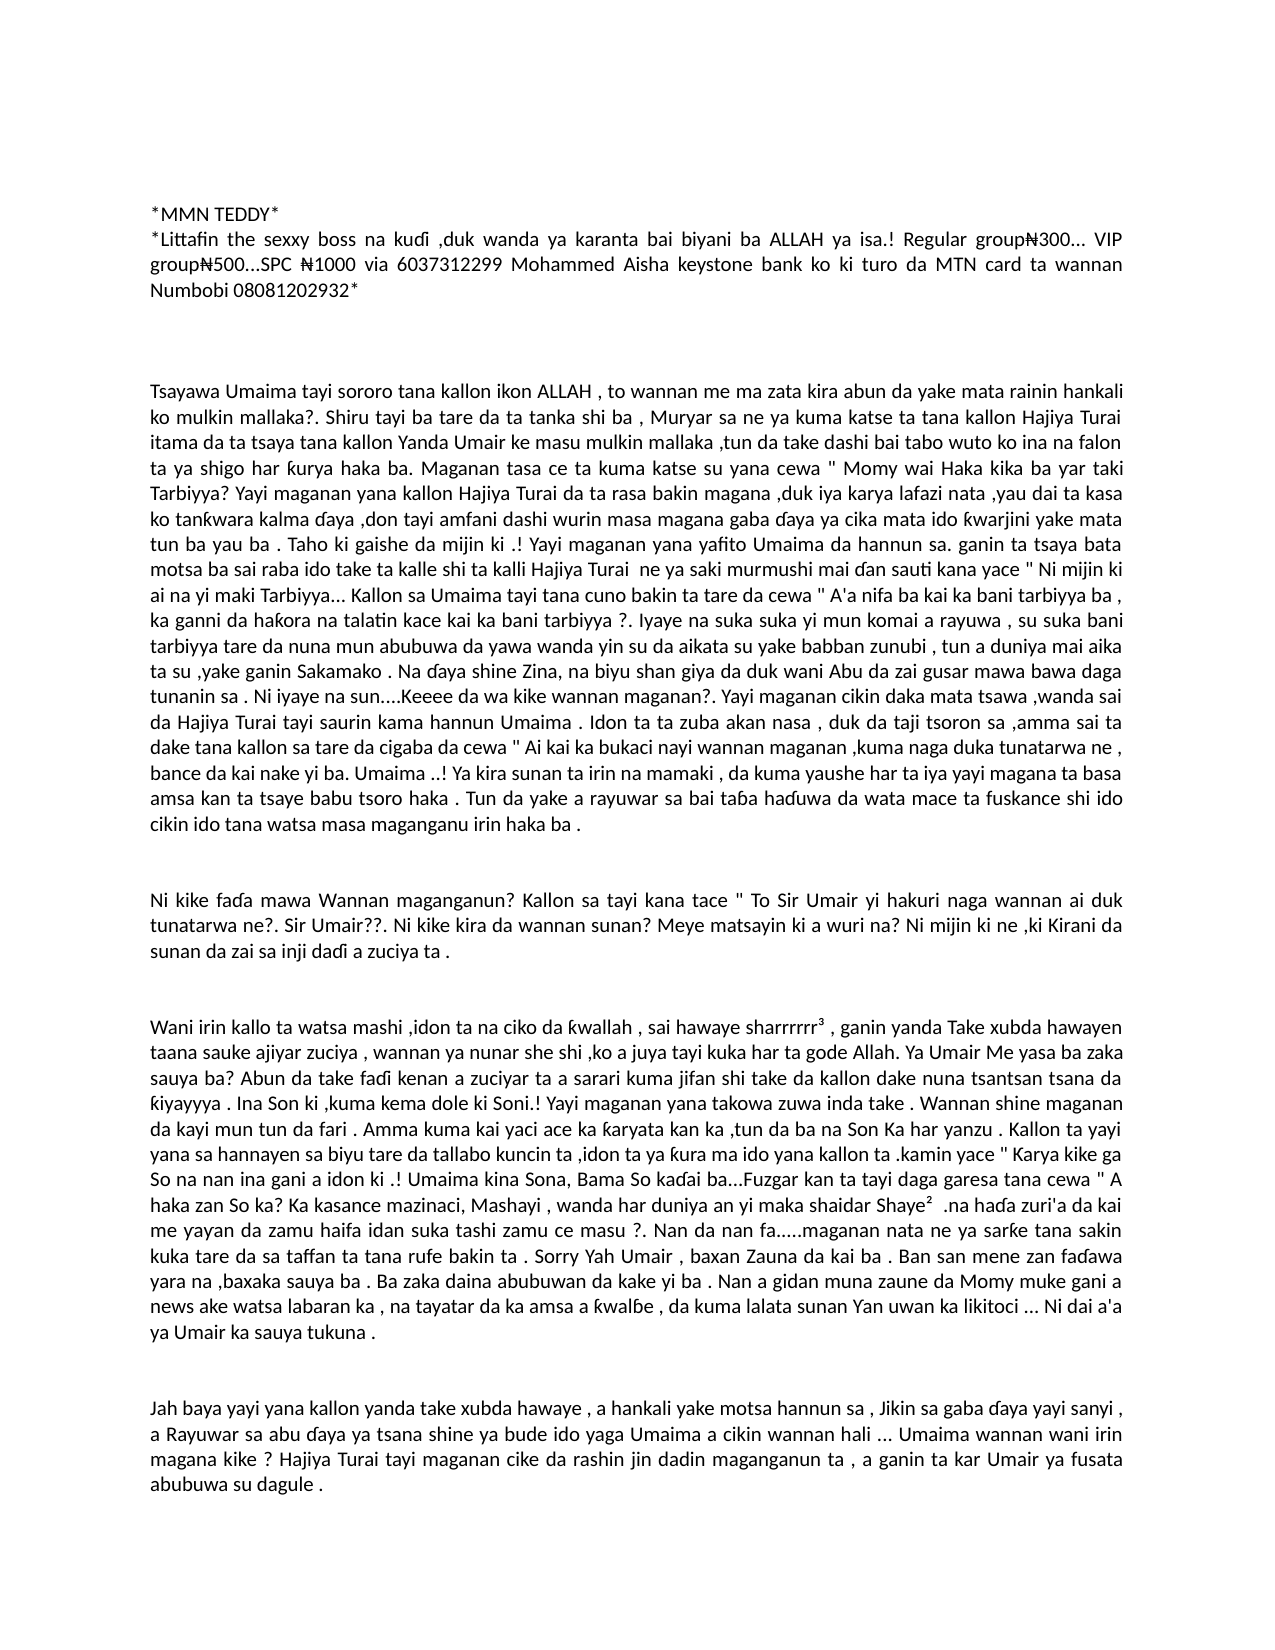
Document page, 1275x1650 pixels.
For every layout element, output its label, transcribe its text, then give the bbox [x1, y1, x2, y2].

text Jah baya yayi yana kallon yanda take xubda hawaye , a hankali yake motsa hannun sa , Jikin sa gaba ɗaya yayi sanyi , a Rayuwar sa abu ɗaya ya tsana shine ya bude ido yaga Umaima a cikin wannan hali ... Umaima wannan wani irin magana kike ? Hajiya Turai tayi maganan cike da rashin jin dadin maganganun ta , a ganin ta kar Umair ya fusata abubuwa su dagule . [150, 1395, 1125, 1497]
text Wani irin kallo ta watsa mashi ,idon ta na ciko da ƙwallah , sai hawaye sharrrrrr³ , ganin yanda Take xubda hawayen taana sauke ajiyar zuciya , wannan ya nunar she shi ,ko a juya tayi kuka har ta gode Allah. Ya Umair Me yasa ba zaka sauya ba? Abun da take faɗi kenan a zuciyar ta a sarari kuma jifan shi take da kallon dake nuna tsantsan tsana da ƙiyayyya . Ina Son ki ,kuma kema dole ki Soni.! Yayi maganan yana takowa zuwa inda take . Wannan shine maganan da kayi mun tun da fari . Amma kuma kai yaci ace ka ƙaryata kan ka ,tun da ba na Son Ka har yanzu . Kallon ta yayi yana sa hannayen sa biyu tare da tallabo kuncin ta ,idon ta ya ƙura ma ido yana kallon ta .kamin yace " Ƙarya kike ga So na nan ina gani a idon ki .! Umaima kina Sona, Bama So kaɗai ba...Fuzgar kan ta tayi daga garesa tana cewa " A haka zan So ka? Ka kasance mazinaci, Mashayi , wanda har duniya an yi maka shaidar Shaye² .na haɗa zuri'a da kai me ƴaƴan da zamu haifa idan suka tashi zamu ce masu ?. Nan da nan fa.....maganan nata ne ya sarƙe tana sakin kuka tare da sa taffan ta tana rufe bakin ta . Sorry Yah Umair , baxan Zauna da kai ba . Ban san mene zan faɗawa yara na ,baxaka sauya ba . Ba zaka daina abubuwan da kake yi ba . Nan a gidan muna zaune da Momy muke gani a news ake watsa labaran ka , na tayatar da ka amsa a ƙwalɓe , da kuma lalata sunan Ƴan uwan ka likitoci ... Ni dai a'a ya Umair ka sauya tukuna . [150, 1014, 1125, 1344]
text Tsayawa Umaima tayi sororo tana kallon ikon ALLAH , to wannan me ma zata kira abun da yake mata rainin hankali ko mulkin mallaka?. Shiru tayi ba tare da ta tanka shi ba , Muryar sa ne ya kuma katse ta tana kallon Hajiya Turai itama da ta tsaya tana kallon Yanda Umair ke masu mulkin mallaka ,tun da take dashi bai tabo wuto ko ina na falon ta ya shigo har ƙurya haka ba. Maganan tasa ce ta kuma katse su yana cewa " Momy wai Haka kika ba ƴar taki Tarbiyya? Yayi maganan yana kallon Hajiya Turai da ta rasa bakin magana ,duk iya karya lafazi nata ,yau dai ta kasa ko tanƙwara kalma ɗaya ,don tayi amfani dashi wurin masa magana gaba ɗaya ya cika mata ido ƙwarjini yake mata tun ba yau ba . Taho ki gaishe da mijin ki .! Yayi maganan yana yafito Umaima da hannun sa. ganin ta tsaya bata motsa ba sai raba ido take ta kalle shi ta kalli Hajiya Turai ne ya saki murmushi mai ɗan sauti kana yace " Ni mijin ki ai na yi maki Tarbiyya... Kallon sa Umaima tayi tana cuno bakin ta tare da cewa " A'a nifa ba kai ka bani tarbiyya ba , ka ganni da haƙora na talatin kace kai ka bani tarbiyya ?. Iyaye na suka suka yi mun komai a rayuwa , su suka bani tarbiyya tare da nuna mun abubuwa da yawa wanda yin su da aikata su yake babban zunubi , tun a duniya mai aika ta su ,yake ganin Sakamako . Na ɗaya shine Zina, na biyu shan giya da duk wani Abu da zai gusar mawa bawa daga tunanin sa . Ni iyaye na sun....Keeee da wa kike wannan maganan?. Yayi maganan cikin daka mata tsawa ,wanda sai da Hajiya Turai tayi saurin kama hannun Umaima . Idon ta ta zuba akan nasa , duk da taji tsoron sa ,amma sai ta dake tana kallon sa tare da cigaba da cewa " Ai kai ka bukaci nayi wannan maganan ,kuma naga duka tunatarwa ne , bance da kai nake yi ba. Umaima ..! Ya kira sunan ta irin na mamaki , da kuma yaushe har ta iya yayi magana ta basa amsa kan ta tsaye babu tsoro haka . Tun da yake a rayuwar sa bai taɓa haɗuwa da wata mace ta fuskance shi ido cikin ido tana watsa masa maganganu irin haka ba . [150, 379, 1125, 836]
text *Littafin the sexxy boss na kuɗi ,duk wanda ya karanta bai biyani ba ALLAH ya isa.! Regular group₦300... VIP group₦500...SPC ₦1000 via 6037312299 Mohammed Aisha keystone bank ko ki turo da MTN card ta wannan Numbobi 08081202932* [150, 226, 1125, 302]
text *MMN TEDDY* [150, 201, 1125, 226]
text Ni kike faɗa mawa Wannan maganganun? Kallon sa tayi kana tace " To Sir Umair yi hakuri naga wannan ai duk tunatarwa ne?. Sir Umair??. Ni kike kira da wannan sunan? Meye matsayin ki a wuri na? Ni mijin ki ne ,ki Kirani da sunan da zai sa inji daɗi a zuciya ta . [150, 887, 1125, 963]
